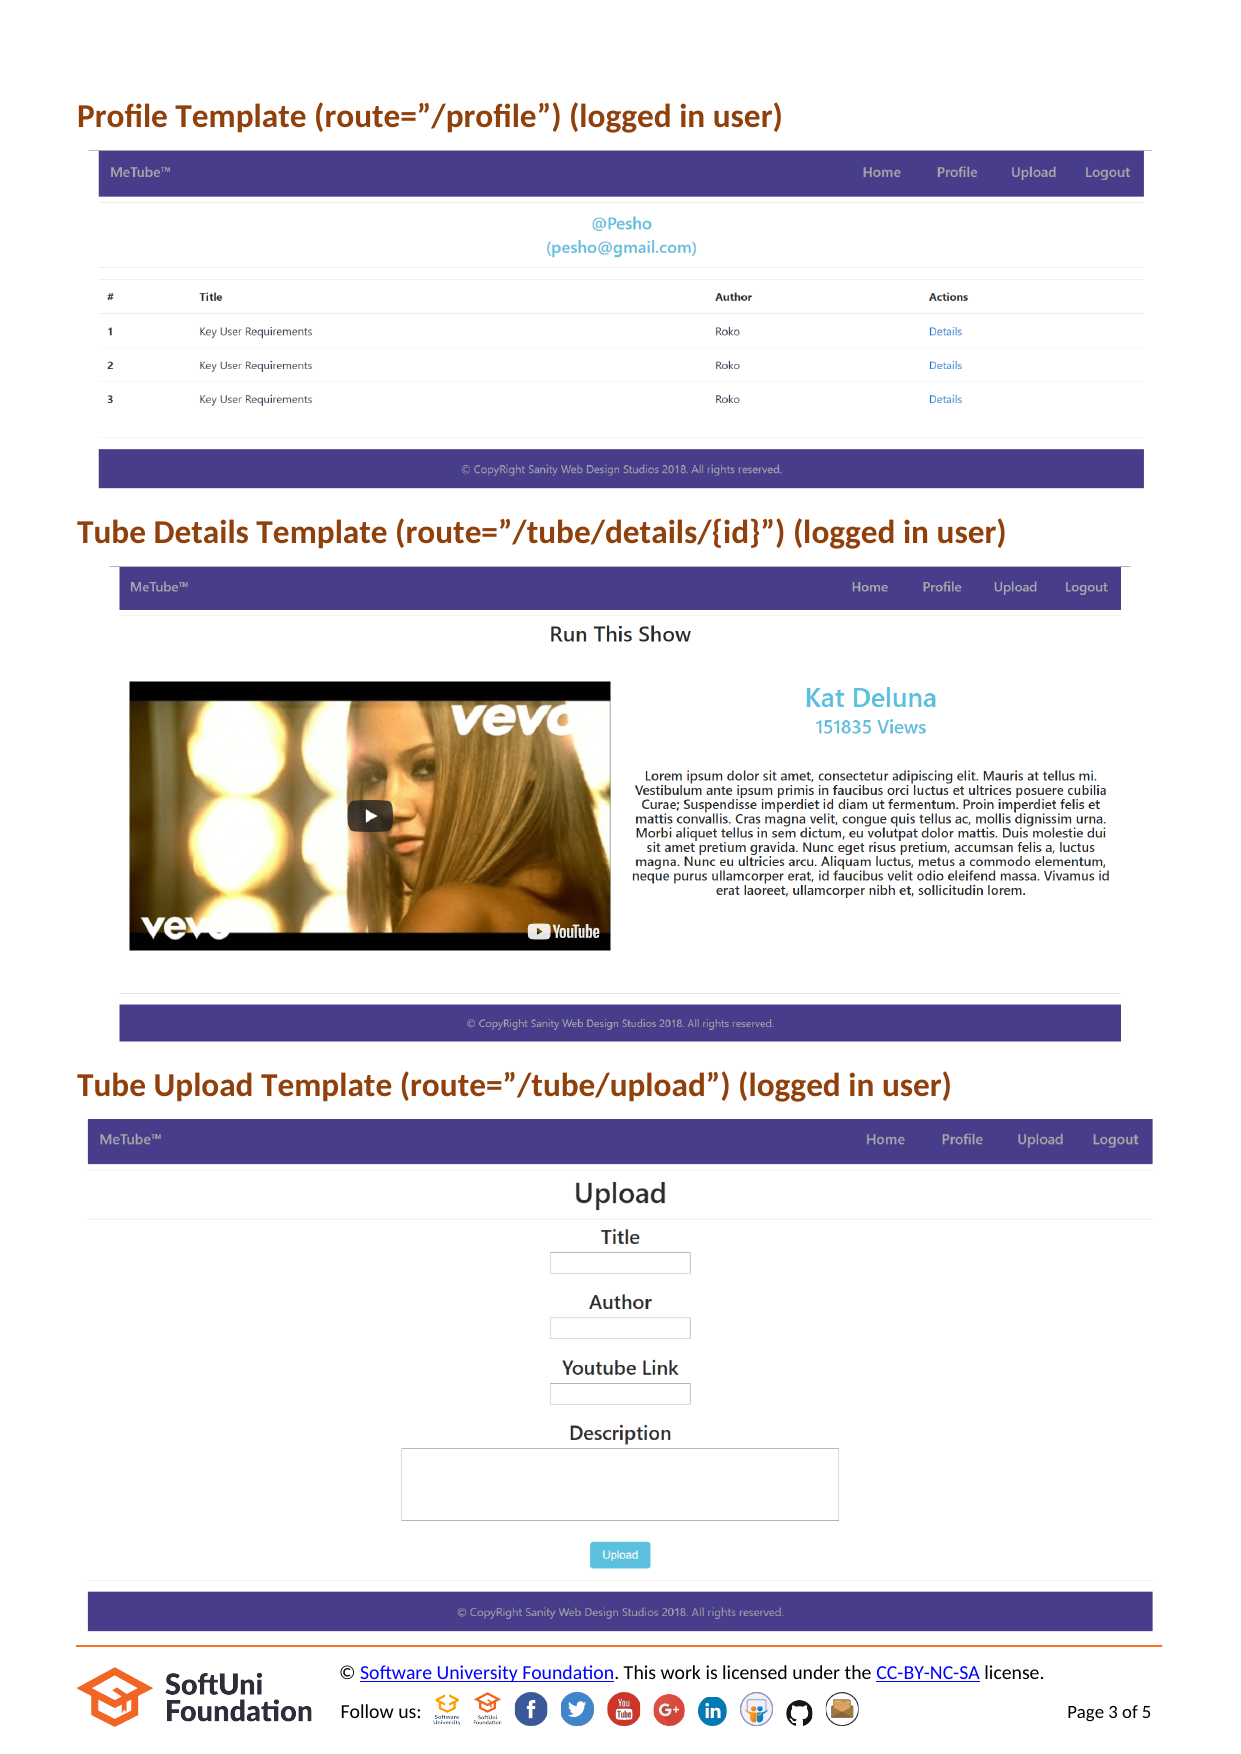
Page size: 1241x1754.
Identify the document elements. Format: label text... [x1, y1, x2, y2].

picture [109, 566, 1131, 1048]
picture [88, 150, 1152, 495]
picture [514, 1692, 548, 1726]
picture [825, 1692, 859, 1726]
picture [721, 1697, 727, 1705]
picture [711, 1708, 720, 1717]
picture [698, 1697, 704, 1705]
picture [740, 1692, 773, 1726]
picture [433, 1694, 461, 1726]
picture [698, 1717, 706, 1726]
picture [76, 1667, 312, 1727]
picture [786, 1700, 813, 1726]
subtitle Tube Details Template (route=”/tube/details/{id}”) (logged in user) [77, 511, 1163, 552]
subtitle Profile Template (route=”/profile”) (logged in user) [77, 95, 1163, 136]
picture [77, 1119, 1163, 1635]
picture [561, 1692, 594, 1726]
picture [473, 1692, 502, 1726]
picture [719, 1717, 727, 1726]
subtitle Tube Upload Template (route=”/tube/upload”) (logged in user) [77, 1064, 1163, 1105]
picture [607, 1692, 640, 1726]
picture [653, 1694, 685, 1726]
